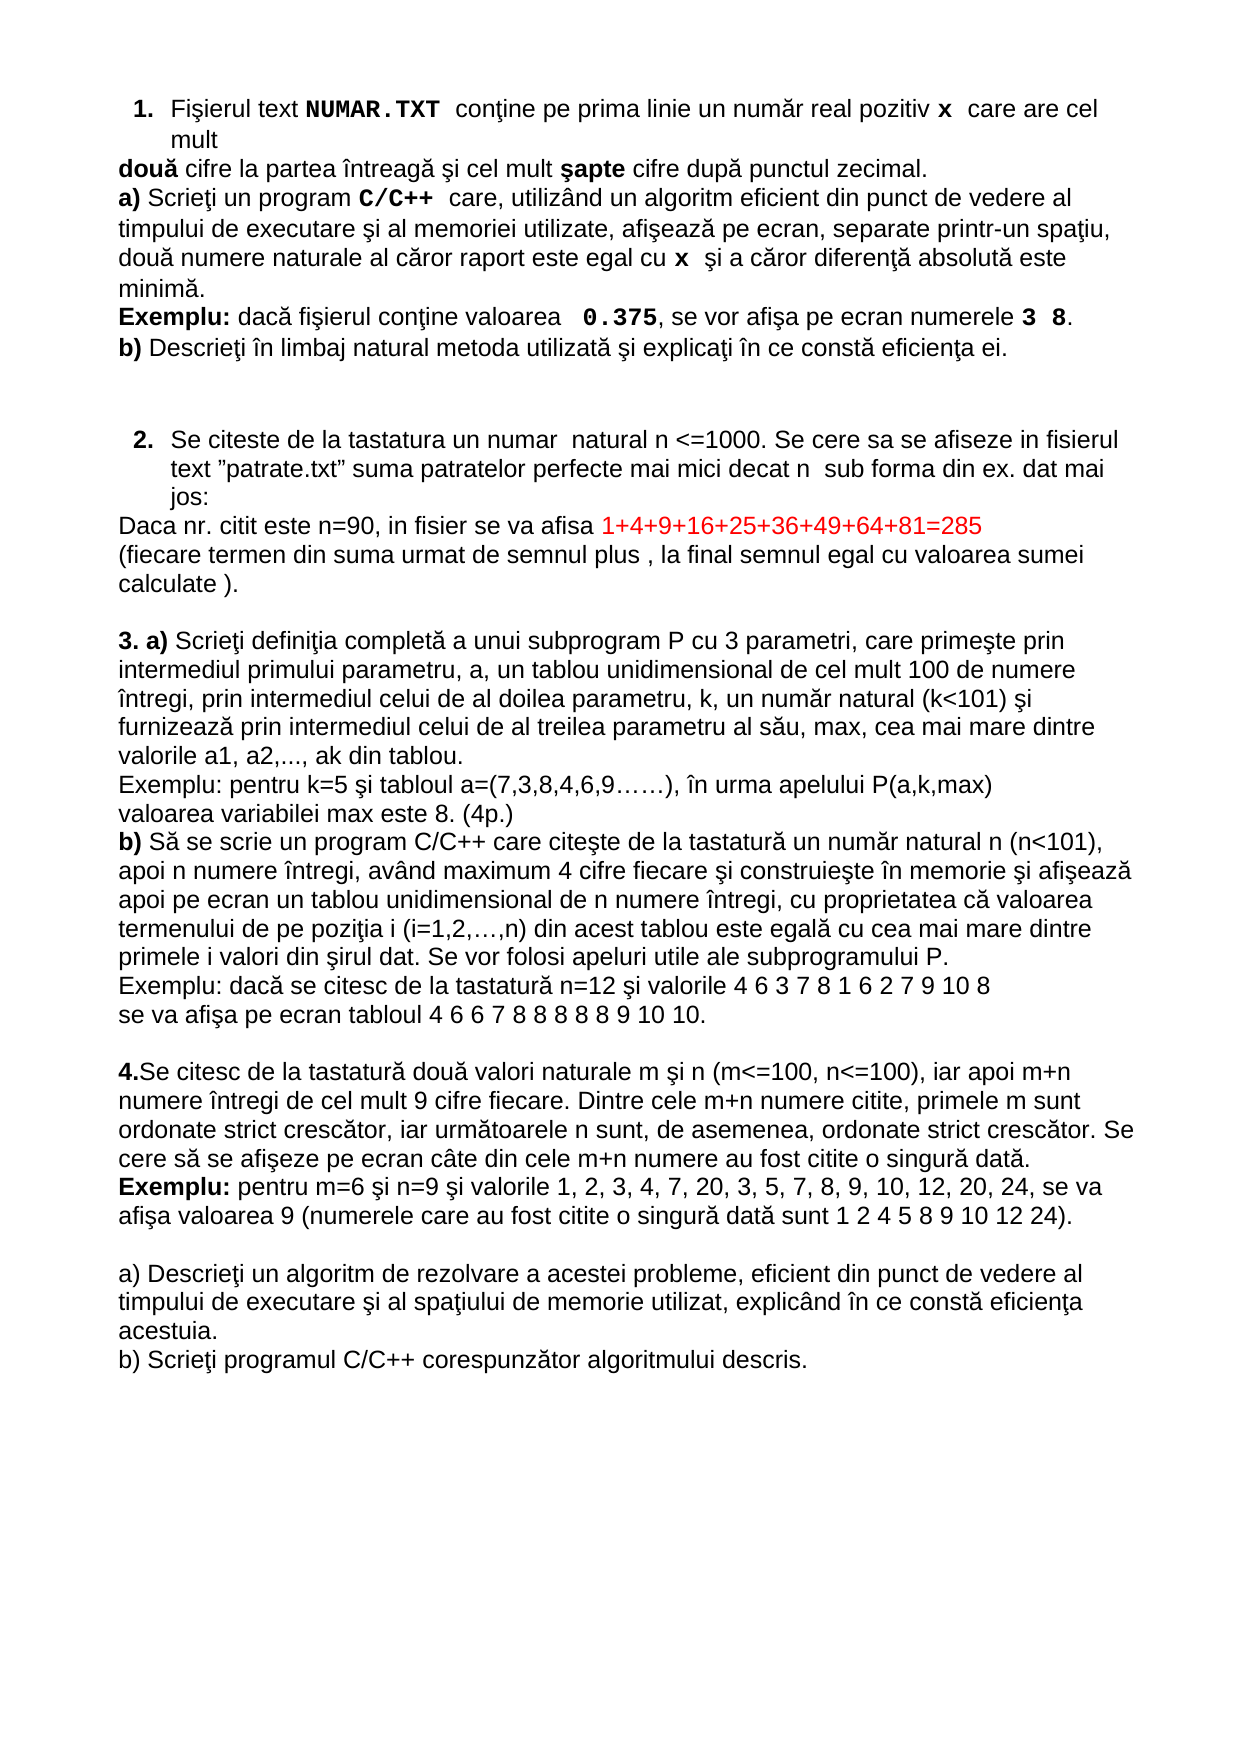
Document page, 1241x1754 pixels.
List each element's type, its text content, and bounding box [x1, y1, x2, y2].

text intermediul primului parametru, a, un tablou unidimensional de cel mult 100 de numere [118, 655, 1146, 683]
text Exemplu: dacă fişierul conţine valoarea 0.375, se vor afişa pe ecran numerele 3 8. [118, 302, 1146, 333]
text se va afişa pe ecran tabloul 4 6 6 7 8 8 8 8 8 9 10 10. [118, 1000, 1146, 1028]
text valoarea variabilei max este 8. (4p.) [118, 798, 1146, 827]
text 4.Se citesc de la tastatură două valori naturale m şi n (m<=100, n<=100), iar apoi m+n numere întregi de cel mult 9 cifre fiecare. Dintre cele m+n numere citite, primele m sunt ordonate strict crescător, iar următoarele n sunt, de asemenea, ordonate strict crescător. Se cere să se afişeze pe ecran câte din cele m+n numere au fost citite o singură dată. [118, 1057, 1146, 1172]
text întregi, prin intermediul celui de al doilea parametru, k, un număr natural (k<101) şi [118, 683, 1146, 712]
text două numere naturale al căror raport este egal cu x şi a căror diferenţă absolută este minimă. [118, 243, 1146, 302]
text două cifre la partea întreagă şi cel mult şapte cifre după punctul zecimal. [118, 154, 1146, 183]
text Exemplu: pentru k=5 şi tabloul a=(7,3,8,4,6,9……), în urma apelului P(a,k,max) [118, 770, 1146, 798]
text Exemplu: dacă se citesc de la tastatură n=12 şi valorile 4 6 3 7 8 1 6 2 7 9 10 8 [118, 971, 1146, 1000]
text Exemplu: pentru m=6 şi n=9 şi valorile 1, 2, 3, 4, 7, 20, 3, 5, 7, 8, 9, 10, 12, 20, 24, se va [118, 1172, 1146, 1201]
text b) Scrieţi programul C/C++ corespunzător algoritmului descris. [118, 1345, 1146, 1373]
text afişa valoarea 9 (numerele care au fost citite o singură dată sunt 1 2 4 5 8 9 10 12 24). [118, 1201, 1146, 1230]
text (fiecare termen din suma urmat de semnul plus , la final semnul egal cu valoarea sumei calculate ). [118, 540, 1146, 597]
text timpului de executare şi al memoriei utilizate, afişează pe ecran, separate printr-un spaţiu, [118, 214, 1146, 243]
text a) Descrieţi un algoritm de rezolvare a acestei probleme, eficient din punct de vedere al [118, 1258, 1146, 1287]
text a) Scrieţi un program C/C++ care, utilizând un algoritm eficient din punct de vedere al [118, 183, 1146, 214]
text timpului de executare şi al spaţiului de memorie utilizat, explicând în ce constă eficienţa [118, 1287, 1146, 1316]
text Daca nr. citit este n=90, in fisier se va afisa 1+4+9+16+25+36+49+64+81=285 [118, 511, 1146, 540]
text b) Să se scrie un program C/C++ care citeşte de la tastatură un număr natural n (n<101), [118, 827, 1146, 856]
text apoi n numere întregi, având maximum 4 cifre fiecare şi construieşte în memorie şi afişează apoi pe ecran un tablou unidimensional de n numere întregi, cu proprietatea că valoarea termenului de pe poziţia i (i=1,2,…,n) din acest tablou este egală cu cea mai mare dintre primele i valori din şirul dat. Se vor folosi apeluri utile ale subprogramului P. [118, 856, 1146, 971]
list Fişierul text NUMAR.TXT conţine pe prima linie un număr real pozitiv x care are cel mult [133, 94, 1146, 154]
text acestuia. [118, 1316, 1146, 1345]
text b) Descrieţi în limbaj natural metoda utilizată şi explicaţi în ce constă eficienţa ei. [118, 333, 1146, 362]
text valorile a1, a2,..., ak din tablou. [118, 741, 1146, 770]
text 3. a) Scrieţi definiţia completă a unui subprogram P cu 3 parametri, care primeşte prin [118, 626, 1146, 655]
text furnizează prin intermediul celui de al treilea parametru al său, max, cea mai mare dintre [118, 712, 1146, 741]
list Se citeste de la tastatura un numar natural n <=1000. Se cere sa se afiseze in fisierul text ”patrate.txt” suma patratelor perfecte mai mici decat n sub forma din ex. dat mai jos: [133, 425, 1146, 511]
